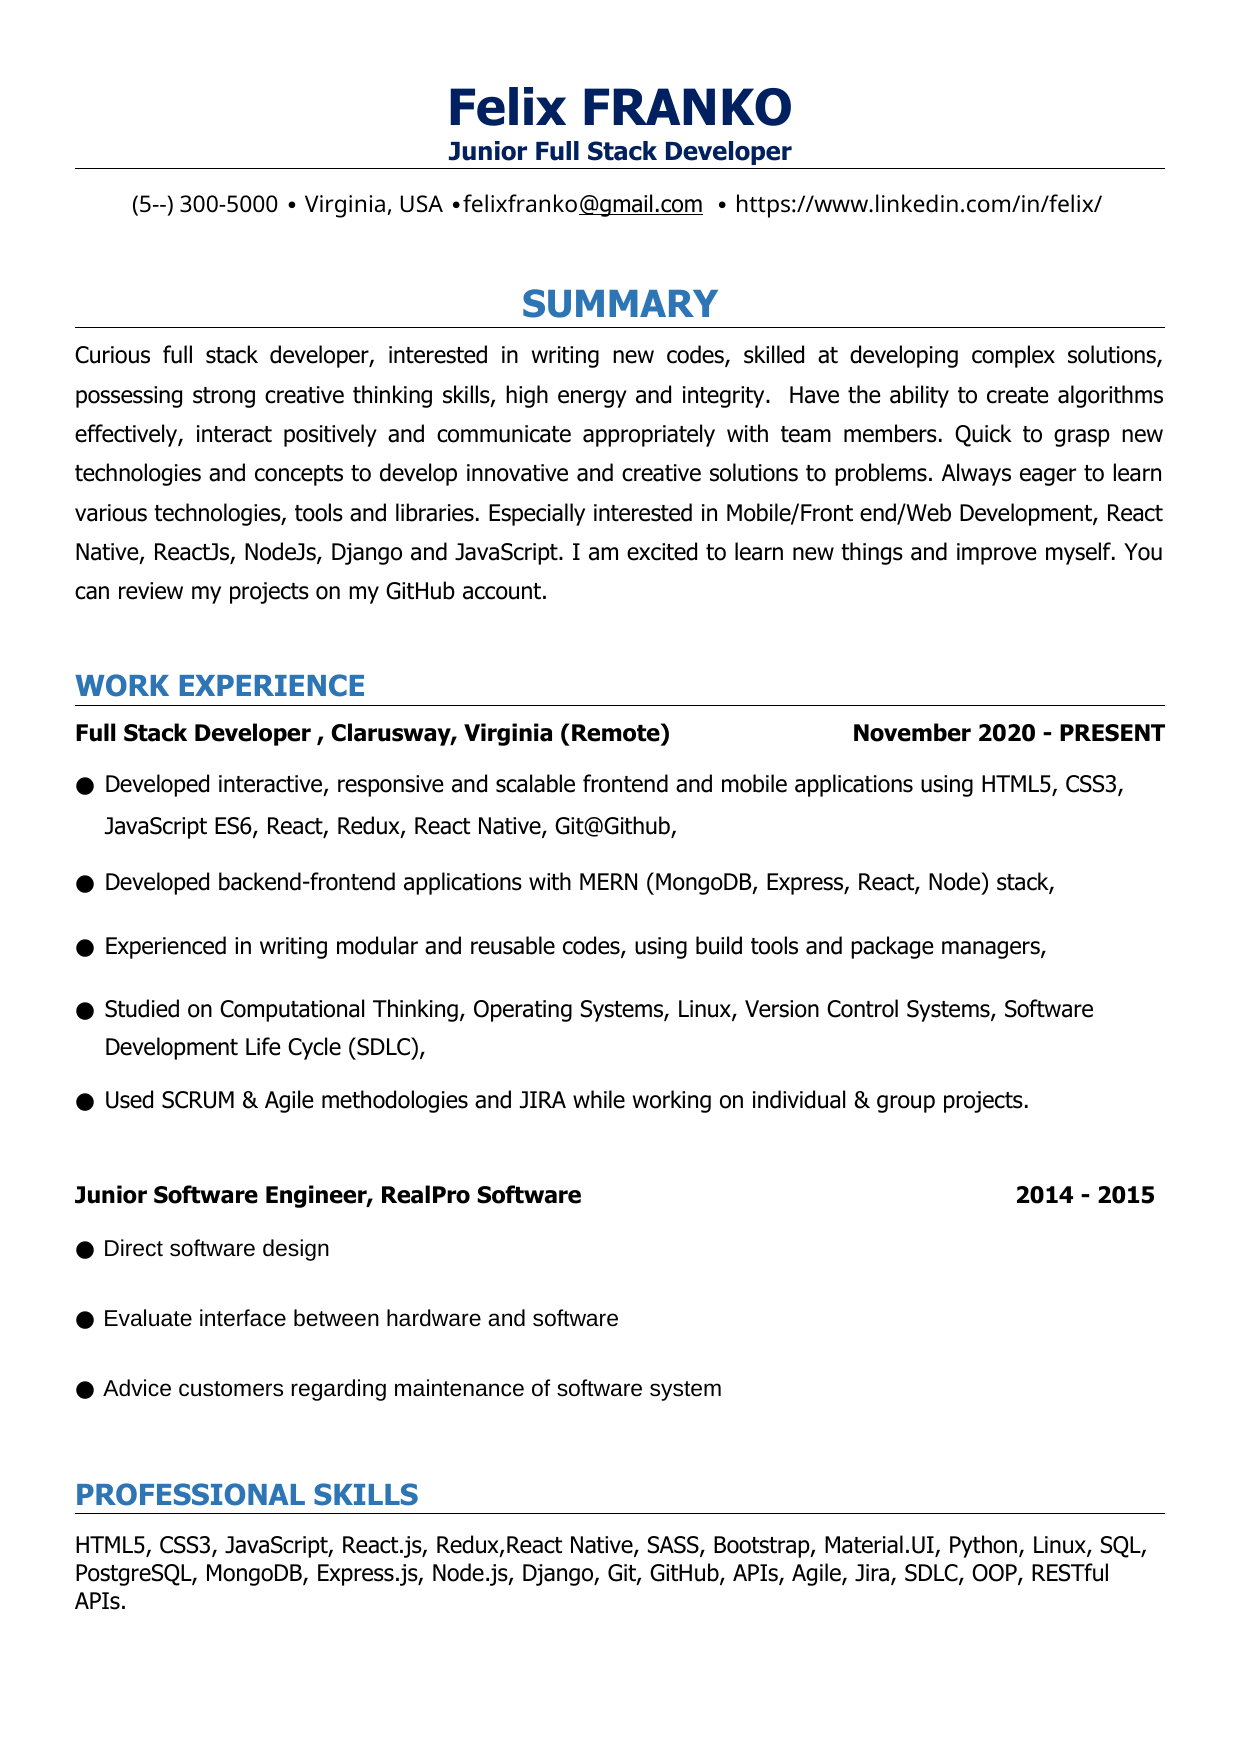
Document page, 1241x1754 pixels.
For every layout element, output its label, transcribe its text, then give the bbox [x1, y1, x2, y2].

text PROFESSIONAL SKILLS [75, 1476, 1165, 1513]
text HTML5, CSS3, JavaScript, React.js, Redux,React Native, SASS, Bootstrap, Material.UI, Python, Linux, SQL, PostgreSQL, MongoDB, Express.js, Node.js, Django, Git, GitHub, APIs, Agile, Jira, SDLC, OOP, RESTful APIs. [75, 1531, 1165, 1614]
text Curious full stack developer, interested in writing new codes, skilled at developing complex solutions, possessing strong creative thinking skills, high energy and integrity. Have the ability to create algorithms effectively, interact positively and communicate appropriately with team members. Quick to grasp new technologies and concepts to develop innovative and creative solutions to problems. Always eager to learn various technologies, tools and libraries. Especially interested in Mobile/Front end/Web Development, React Native, ReactJs, NodeJs, Django and JavaScript. I am excited to learn new things and improve myself. You can review my projects on my GitHub account. [75, 341, 1165, 604]
list Studied on Computational Thinking, Operating Systems, Linux, Version Control Systems, Software Development Life Cycle (SDLC), [75, 983, 1165, 1060]
text WORK EXPERIENCE [75, 668, 1165, 705]
list Developed interactive, responsive and scalable frontend and mobile applications using HTML5, CSS3, JavaScript ES6, React, Redux, React Native, Git@Github, [75, 759, 1165, 839]
text Full Stack Developer , Clarusway, Virginia (Remote) November 2020 - PRESENT [75, 718, 1165, 746]
list Experienced in writing modular and reusable codes, using build tools and package managers, [75, 920, 1165, 967]
text Junior Full Stack Developer [75, 135, 1165, 168]
list Advice customers regarding maintenance of software system [75, 1363, 1165, 1410]
text Felix FRANKO [75, 75, 1165, 135]
text SUMMARY [75, 280, 1165, 327]
list Used SCRUM & Agile methodologies and JIRA while working on individual & group projects. [75, 1075, 1165, 1122]
text Junior Software Engineer, RealPro Software 2014 - 2015 [75, 1181, 1165, 1208]
text @gmail.com [75, 188, 1165, 219]
list Evaluate interface between hardware and software [75, 1292, 1165, 1339]
list Developed backend-frontend applications with MERN (MongoDB, Express, React, Node) stack, [75, 857, 1165, 904]
list Direct software design [75, 1222, 1165, 1269]
